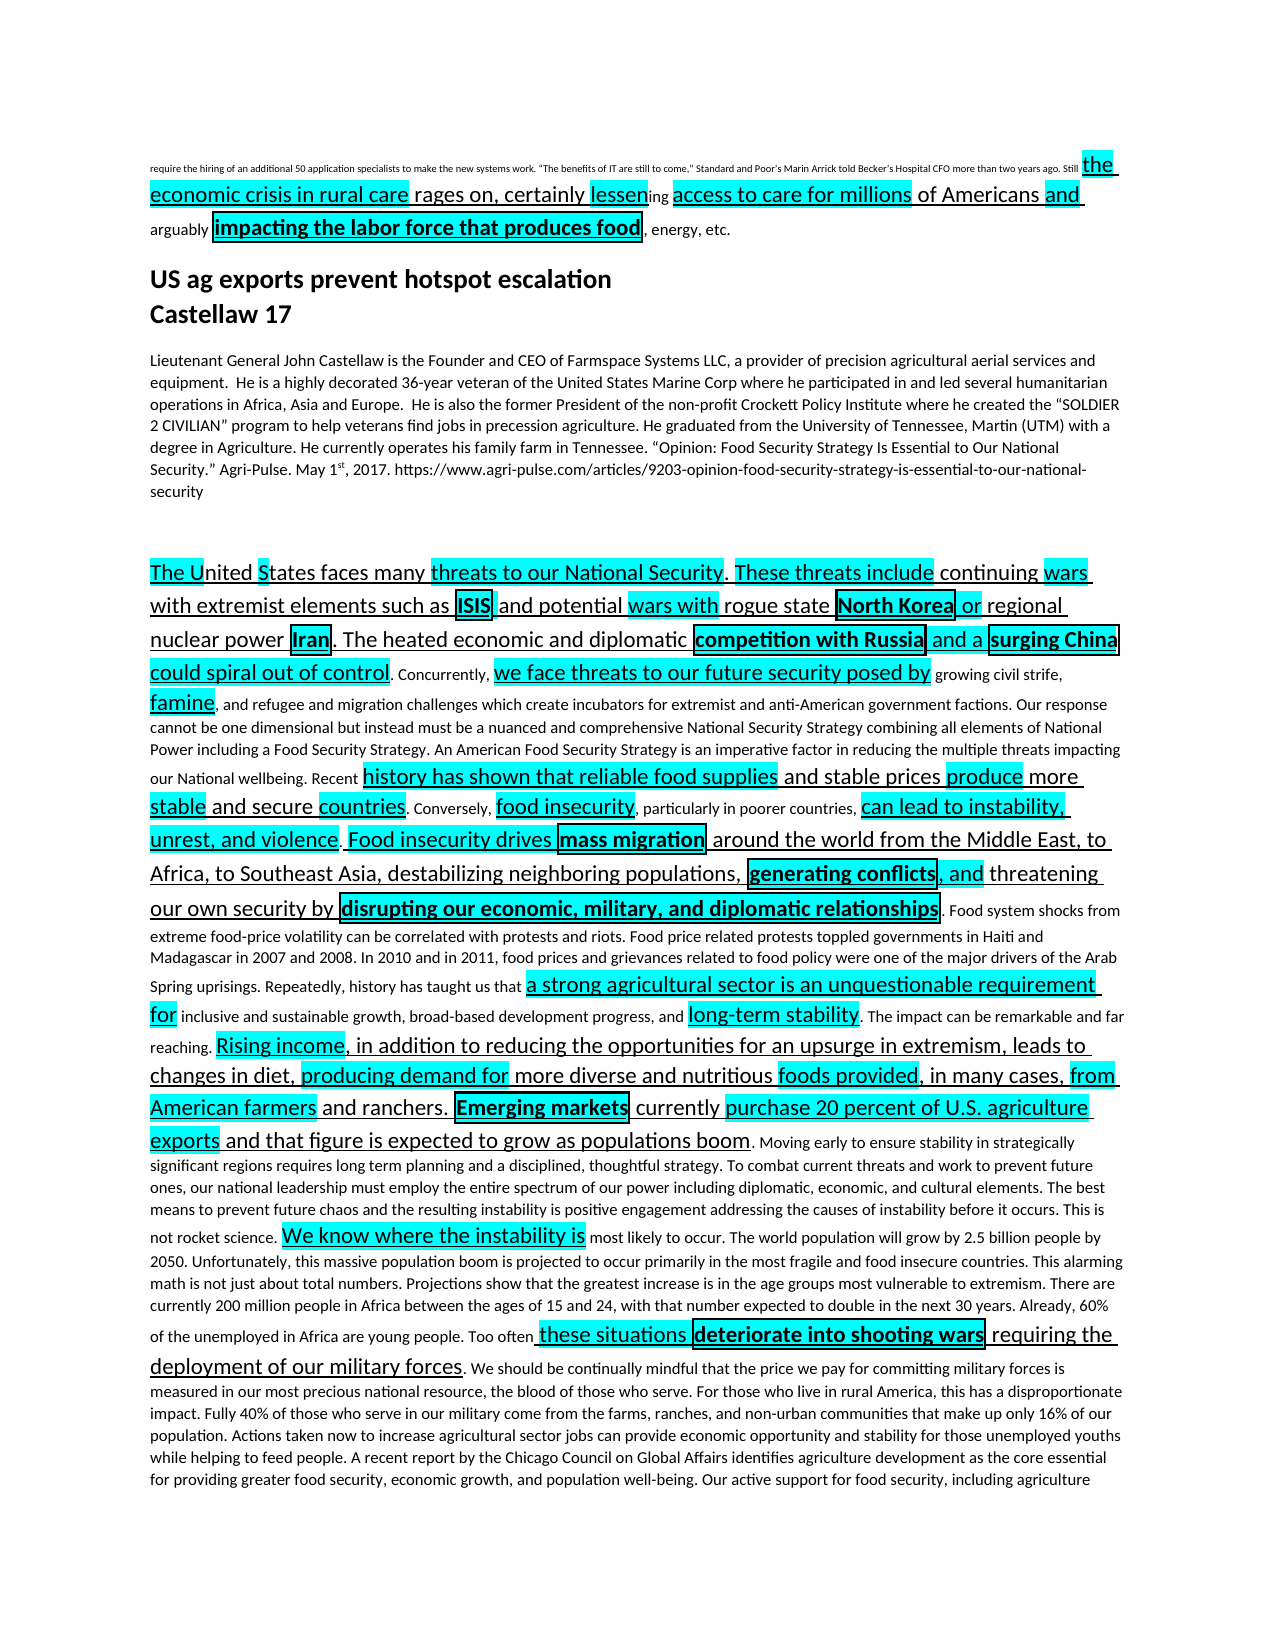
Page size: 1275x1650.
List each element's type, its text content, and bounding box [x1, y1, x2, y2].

subtitle US ag exports prevent hotspot escalation [150, 262, 1125, 295]
text Lieutenant General John Castellaw is the Founder and CEO of Farmspace Systems LLC, a provider of precision agricultural aerial services and equipment. He is a highly decorated 36-year veteran of the United States Marine Corp where he participated in and led several humanitarian operations in Africa, Asia and Europe. He is also the former President of the non-profit Crockett Policy Institute where he created the “SOLDIER 2 CIVILIAN” program to help veterans find jobs in precession agriculture. He graduated from the University of Tennessee, Martin (UTM) with a degree in Agriculture. He currently operates his family farm in Tennessee. “Opinion: Food Security Strategy Is Essential to Our National Security.” Agri-Pulse. May 1st, 2017. https://www.agri-pulse.com/articles/9203-opinion-food-security-strategy-is-essential-to-our-national-security [150, 350, 1125, 502]
text Castellaw 17 [150, 298, 1125, 331]
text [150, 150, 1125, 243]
